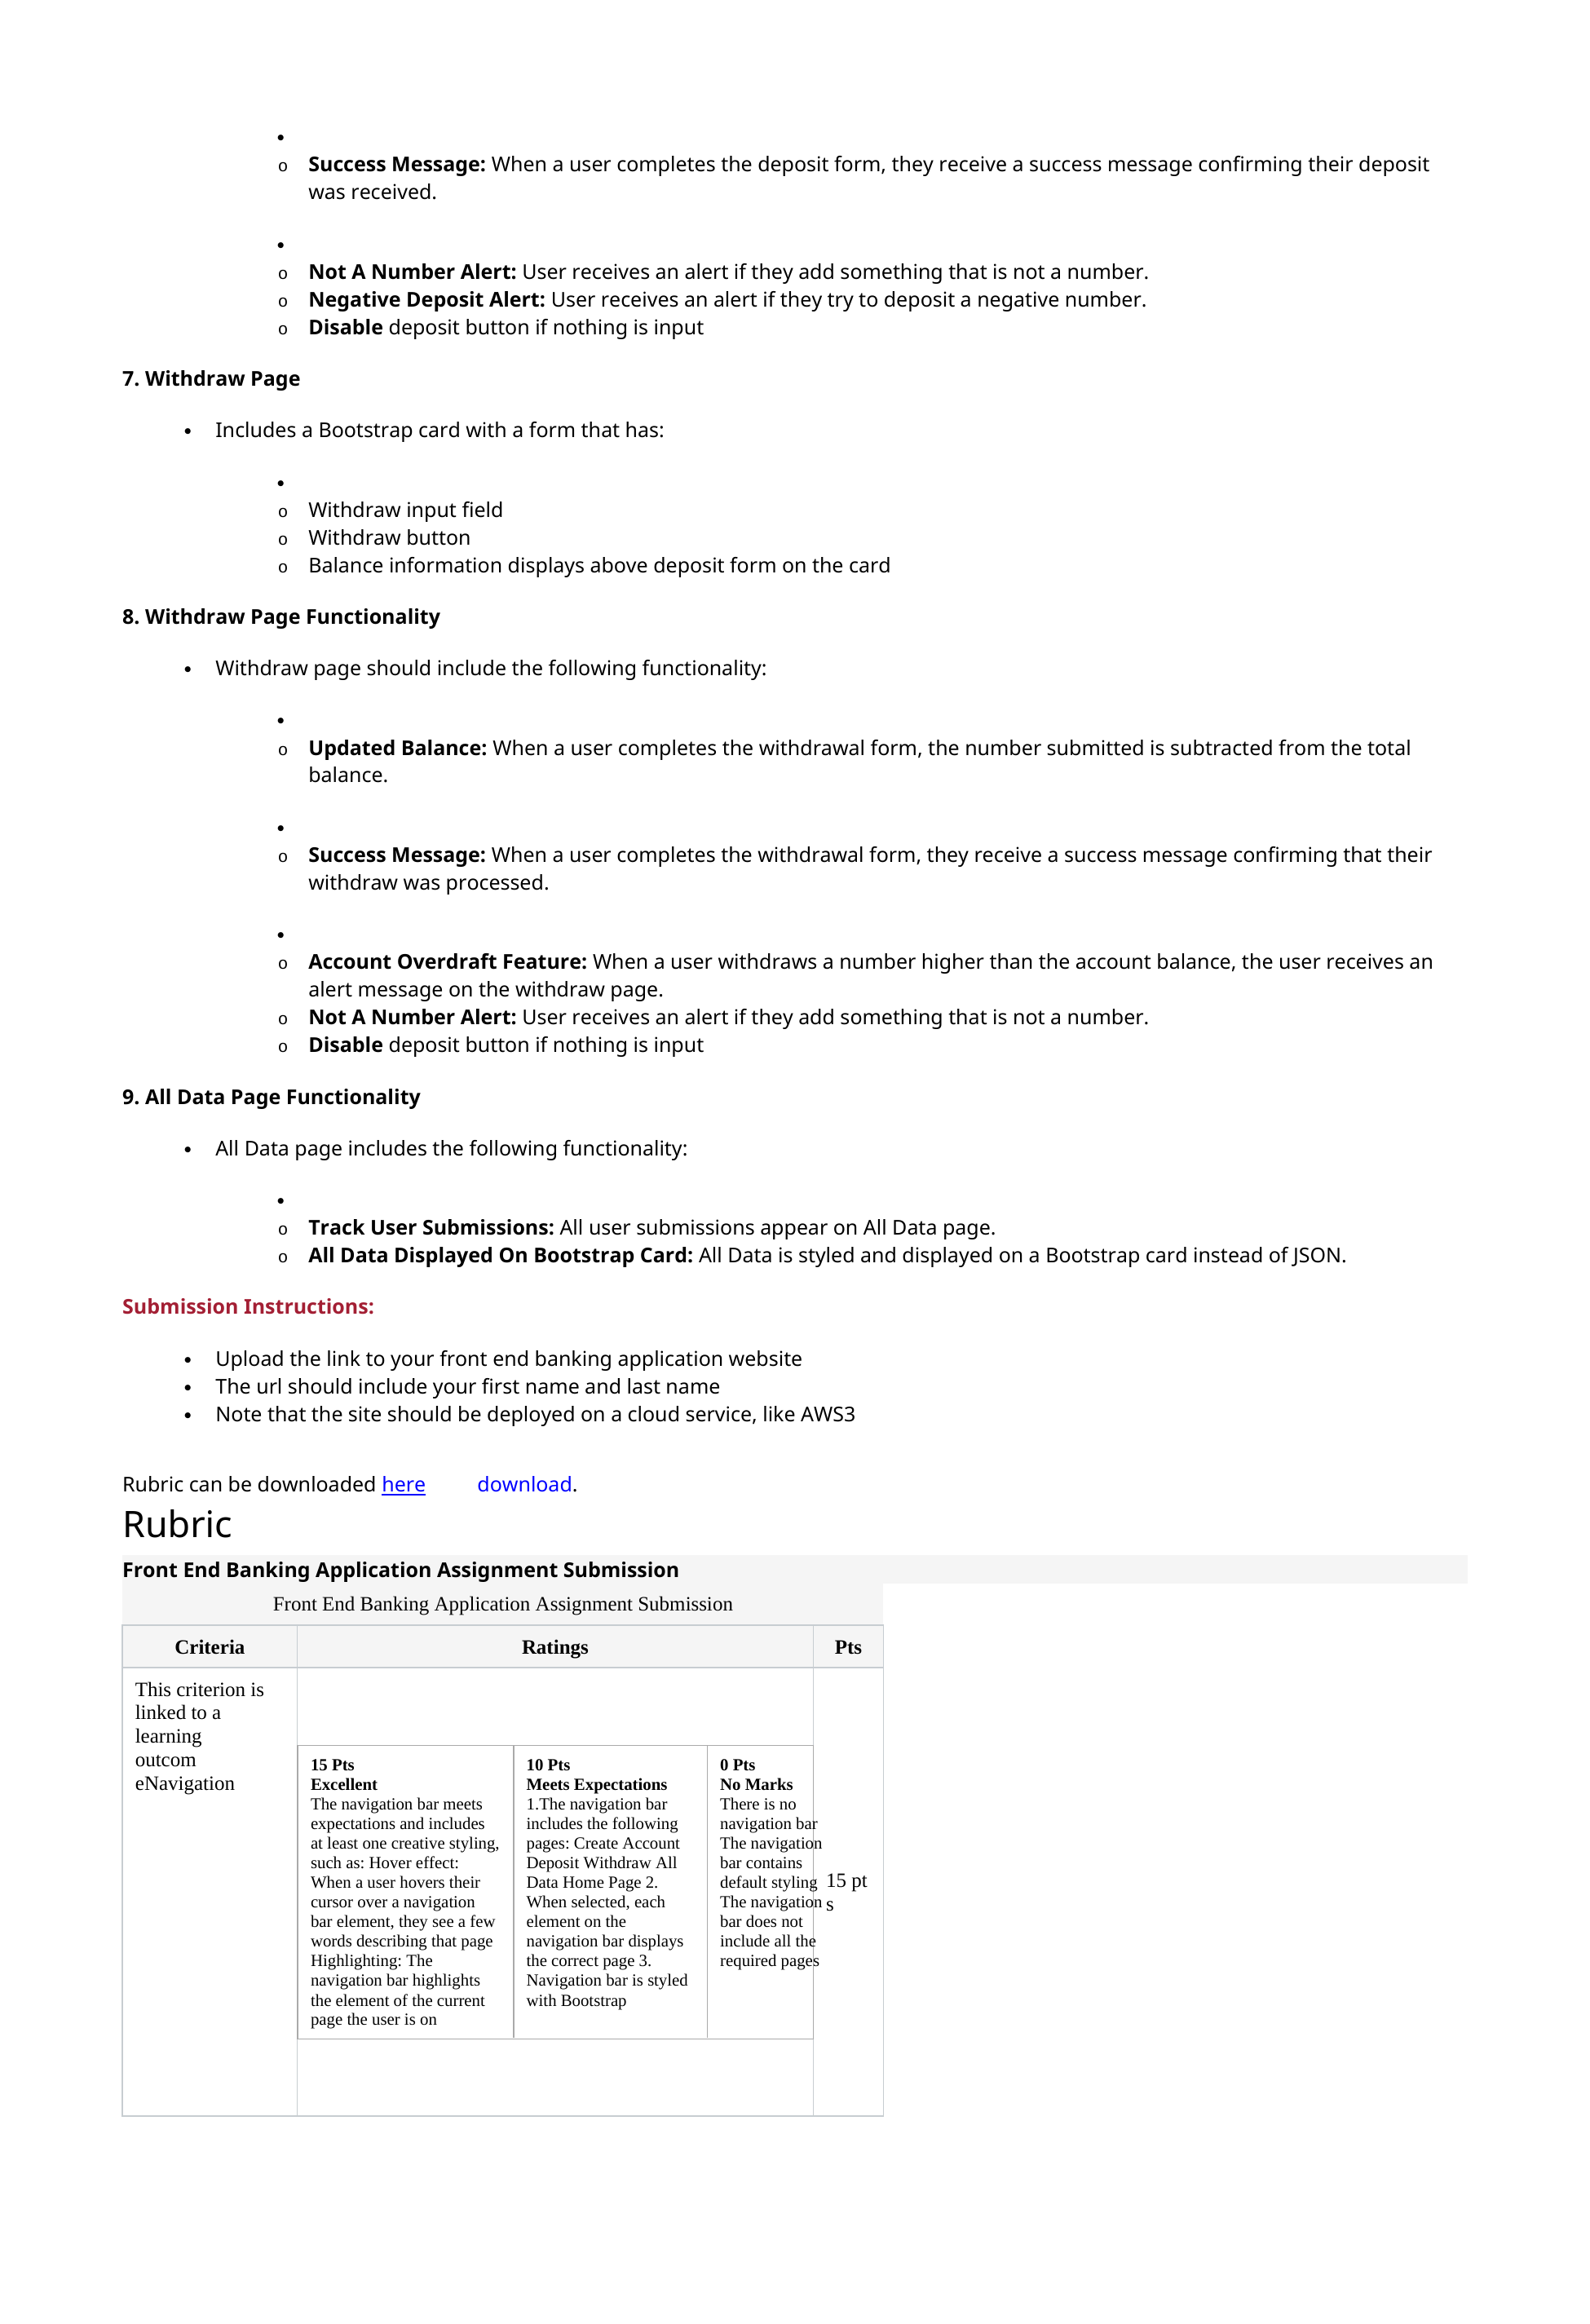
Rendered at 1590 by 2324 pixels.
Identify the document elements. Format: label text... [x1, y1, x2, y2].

list Account Overdraft Feature: When a user withdraws a number higher than the account balance, the user receives an alert message on the withdraw page. [278, 948, 1468, 1003]
list The url should include your first name and last name [185, 1372, 1468, 1399]
text Front End Banking Application Assignment Submission [122, 1555, 1468, 1584]
list Upload the link to your front end banking application website [185, 1344, 1468, 1372]
list Disable deposit button if nothing is input [278, 1031, 1468, 1058]
list All Data page includes the following functionality: [185, 1134, 1468, 1161]
text 9. All Data Page Functionality [122, 1082, 1468, 1110]
list Disable deposit button if nothing is input [278, 312, 1468, 341]
text 8. Withdraw Page Functionality [122, 603, 1468, 630]
list All Data Displayed On Bootstrap Card: All Data is styled and displayed on a Bootstrap card instead of JSON. [278, 1241, 1468, 1269]
text Rubric [122, 1498, 1468, 1548]
list Not A Number Alert: User receives an alert if they add something that is not a number. [278, 257, 1468, 285]
table_cell Criteria [123, 1626, 297, 1667]
list Negative Deposit Alert: User receives an alert if they try to deposit a negative number. [278, 285, 1468, 312]
text 7. Withdraw Page [122, 365, 1468, 392]
list Balance information displays above deposit form on the card [278, 550, 1468, 578]
text Rubric can be downloaded here download. [122, 1451, 1468, 1498]
table_cell Ratings [298, 1626, 813, 1667]
list Note that the site should be deployed on a cloud service, like AWS3 [185, 1399, 1468, 1428]
list Success Message: When a user completes the withdrawal form, they receive a success message confirming that their withdraw was processed. [278, 841, 1468, 896]
table_cell Pts [814, 1626, 883, 1667]
table_cell [298, 2039, 813, 2115]
table_header Front End Banking Application Assignment Submission [122, 1584, 883, 1624]
table_cell [298, 1746, 813, 2039]
list Updated Balance: When a user completes the withdrawal form, the number submitted is subtracted from the total balance. [278, 733, 1468, 789]
table_cell This criterion is linked to a learning outcomeNavigation [123, 1668, 297, 2115]
list Includes a Bootstrap card with a form that has: [185, 416, 1468, 444]
list Success Message: When a user completes the deposit form, they receive a success message confirming their deposit was received. [278, 150, 1468, 205]
table_cell [298, 1668, 813, 1745]
list Withdraw input field [278, 495, 1468, 523]
list Not A Number Alert: User receives an alert if they add something that is not a number. [278, 1003, 1468, 1031]
table_cell 15 pts [814, 1668, 883, 2115]
text Submission Instructions: [122, 1292, 1468, 1320]
list Track User Submissions: All user submissions appear on All Data page. [278, 1213, 1468, 1241]
list Withdraw page should include the following functionality: [185, 654, 1468, 682]
list Withdraw button [278, 523, 1468, 550]
